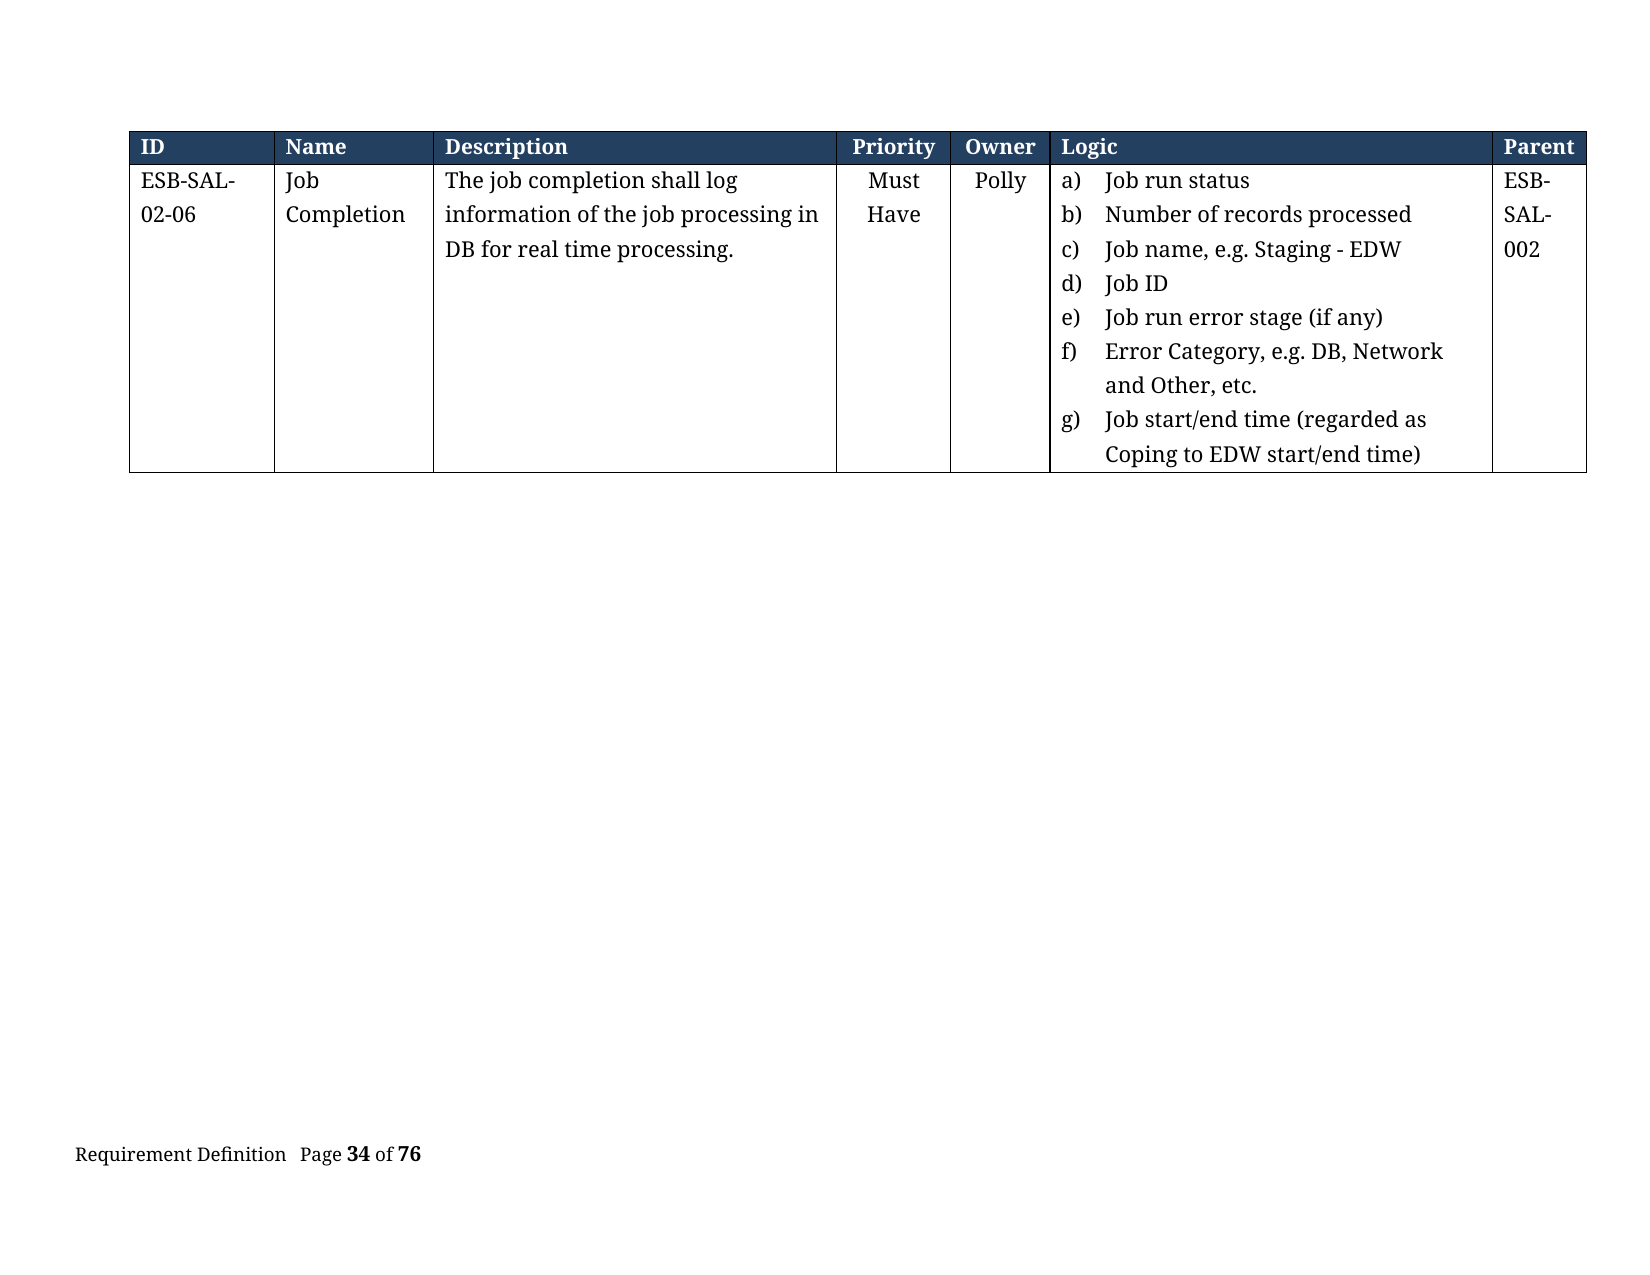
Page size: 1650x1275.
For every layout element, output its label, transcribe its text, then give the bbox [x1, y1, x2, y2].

table_cell Polly [951, 165, 1049, 472]
table_cell Job run status Number of records processed Job name, e.g. Staging - EDW Job ID Job run error stage (if any) Error Category, e.g. DB, Network and Other, etc. Job start/end time (regarded as Coping to EDW start/end time) [1051, 165, 1492, 472]
table_header Priority [837, 132, 950, 164]
table_cell ESB-SAL-002 [1493, 165, 1586, 472]
table_cell ESB-SAL-02-06 [130, 165, 274, 472]
table_cell The job completion shall log information of the job processing in DB for real time processing. [434, 165, 836, 472]
table_cell Job Completion [275, 165, 433, 472]
table_header Logic [1051, 132, 1492, 164]
table_header Owner [951, 132, 1049, 164]
table_header Description [434, 132, 836, 164]
table_header ID [130, 132, 274, 164]
table_header Parent [1493, 132, 1586, 164]
table_cell Must Have [837, 165, 950, 472]
table_header Name [275, 132, 433, 164]
